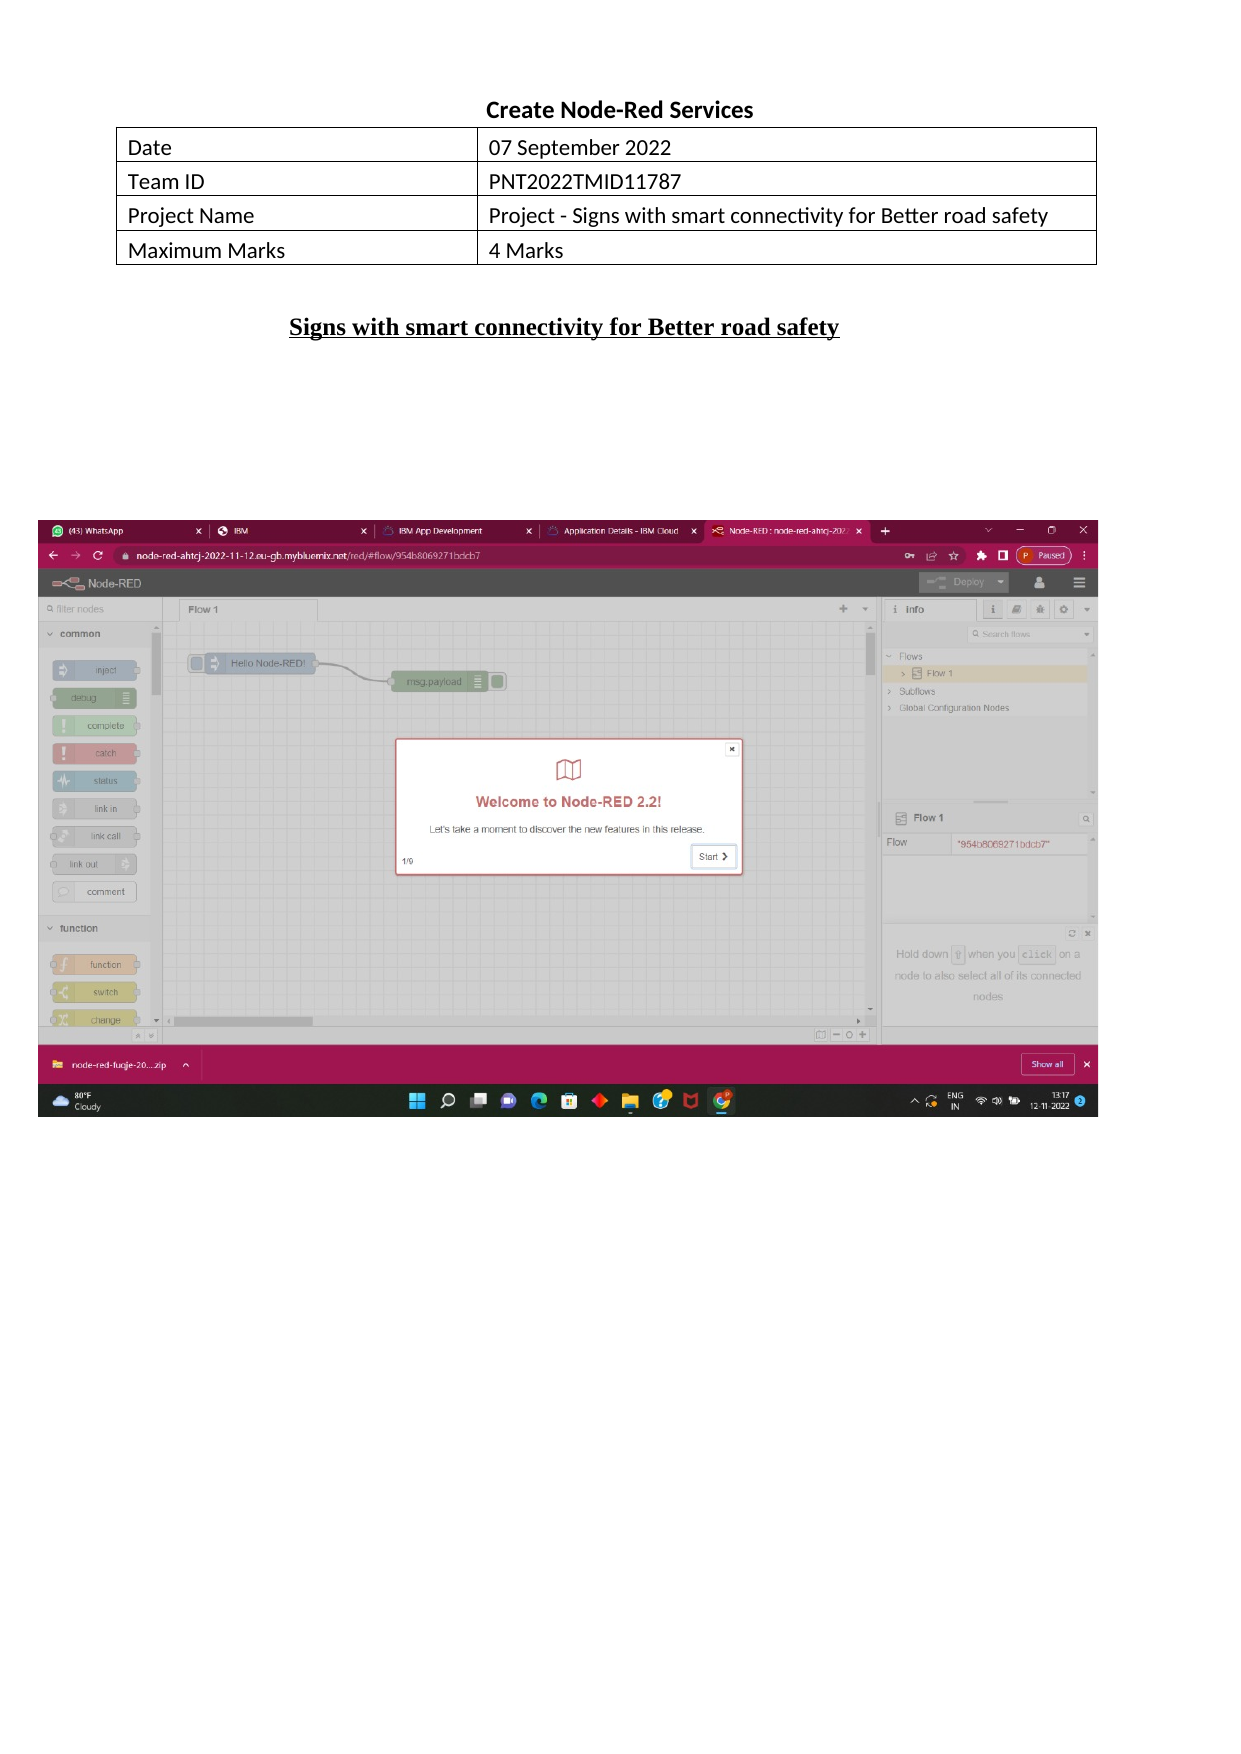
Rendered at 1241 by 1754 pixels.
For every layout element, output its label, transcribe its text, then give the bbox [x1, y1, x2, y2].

table_cell Project - Signs with smart connectivity for Better road safety [478, 196, 1096, 229]
table_cell 4 Marks [478, 231, 1096, 264]
table_header 07 September 2022 [478, 128, 1096, 161]
text Signs with smart connectivity for Better road safety [36, 312, 1093, 340]
table_cell Project Name [117, 196, 477, 229]
table_cell PNT2022TMID11787 [478, 162, 1096, 195]
table_header Date [117, 128, 477, 161]
table_cell Team ID [117, 162, 477, 195]
picture [38, 520, 1099, 1117]
text Create Node-Red Services [144, 94, 1096, 124]
table_cell Maximum Marks [117, 231, 477, 264]
